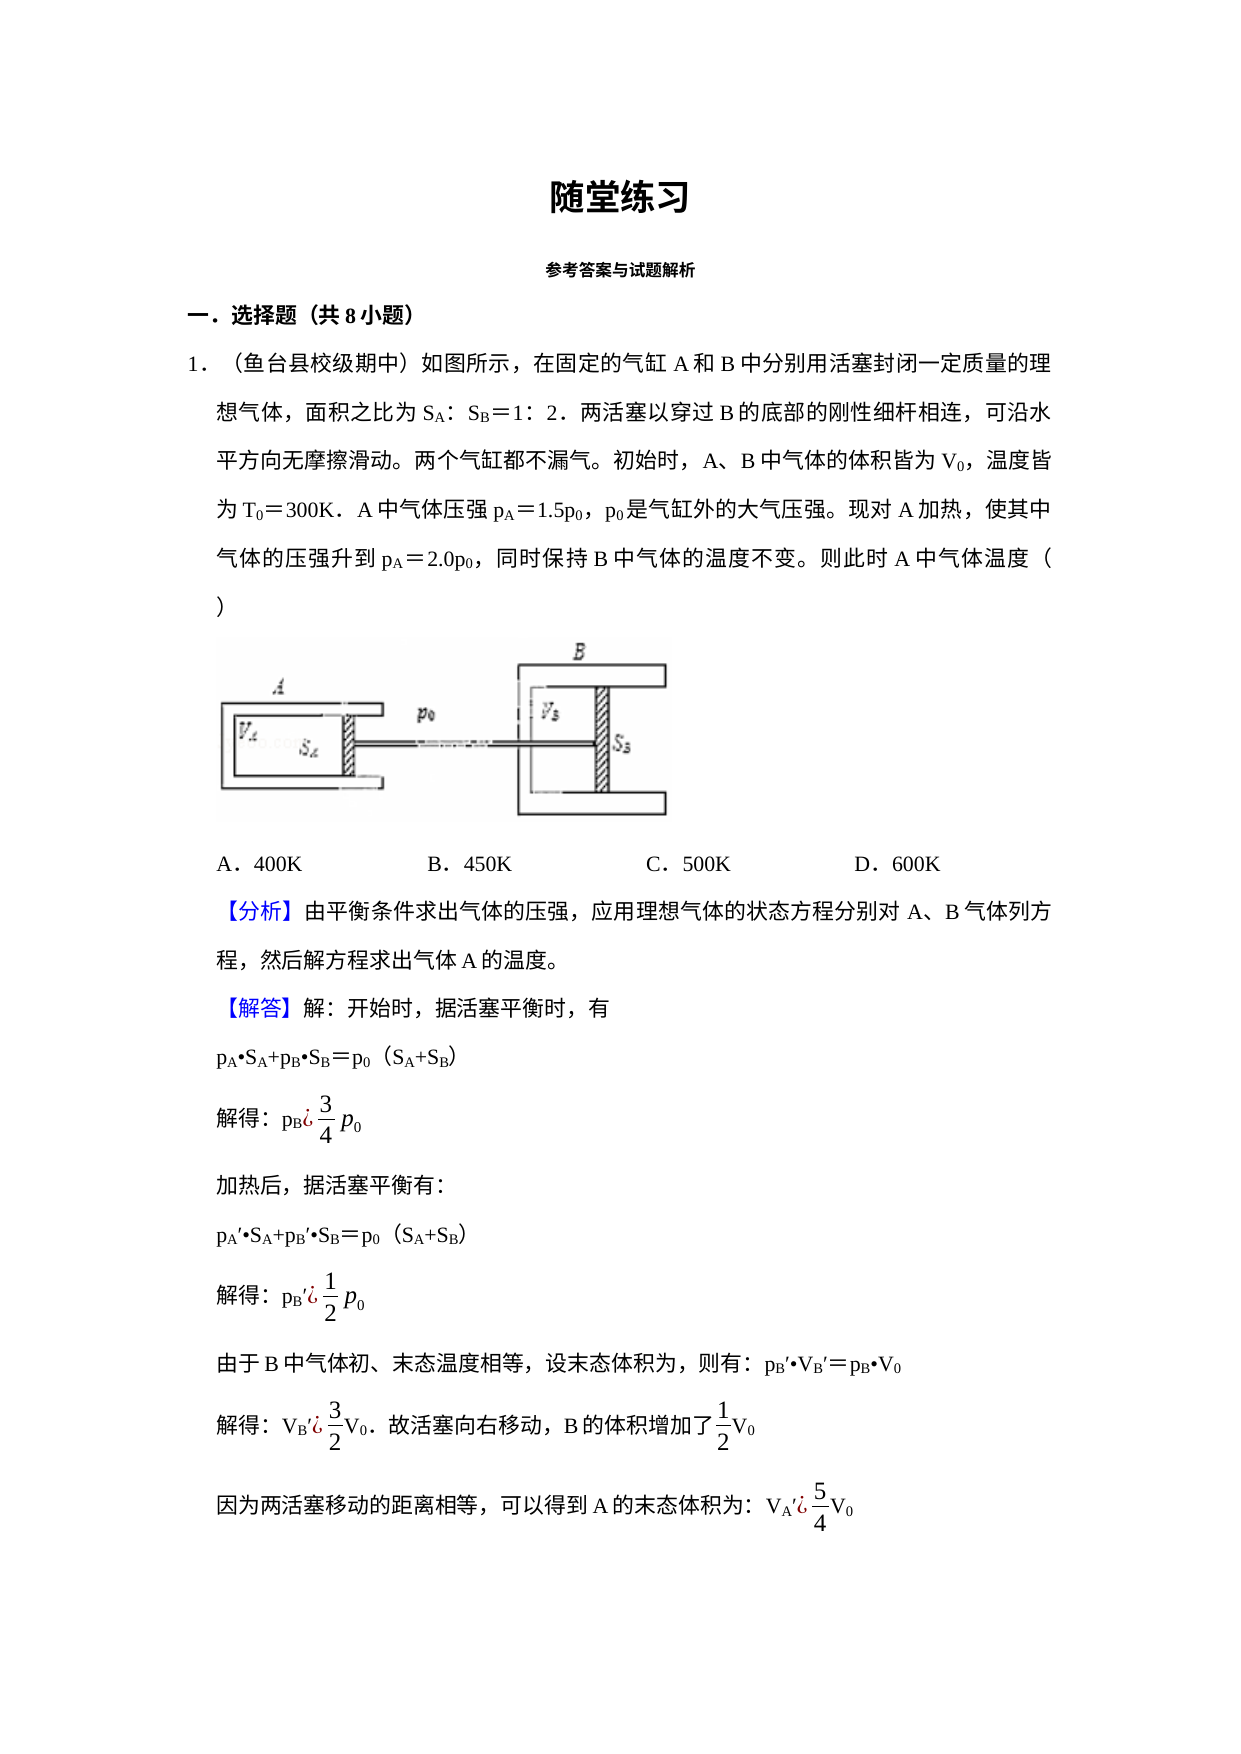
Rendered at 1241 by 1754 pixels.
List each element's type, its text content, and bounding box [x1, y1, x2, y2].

text 解得：pB′ [216, 1265, 1053, 1330]
text A．400K B．450K C．500K D．600K [187, 845, 1053, 878]
text 加热后，据活塞平衡有： [216, 1168, 1053, 1201]
text 解得：pB [216, 1087, 1053, 1152]
text 因为两活塞移动的距离相等，可以得到A的末态体积为：VA′V0 [216, 1475, 1053, 1540]
text 解得：VB′V0．故活塞向右移动，B的体积增加了V0 [216, 1394, 1053, 1459]
text 一．选择题（共8小题） [187, 297, 1053, 330]
picture [216, 637, 673, 822]
text 【分析】由平衡条件求出气体的压强，应用理想气体的状态方程分别对A、B气体列方程，然后解方程求出气体A的温度。 [216, 893, 1053, 975]
text pA•SA+pB•SB＝p0（SA+SB） [216, 1039, 1053, 1071]
text pA′•SA+pB′•SB＝p0（SA+SB） [216, 1216, 1053, 1249]
text 【解答】解：开始时，据活塞平衡时，有 [216, 991, 1053, 1023]
text 1．（鱼台县校级期中）如图所示，在固定的气缸A和B中分别用活塞封闭一定质量的理想气体，面积之比为SA：SB＝1：2．两活塞以穿过B的底部的刚性细杆相连，可沿水平方向无摩擦滑动。两个气缸都不漏气。初始时，A、B中气体的体积皆为V0，温度皆为T0＝300K．A中气体压强pA＝1.5p0，p0是气缸外的大气压强。现对A加热，使其中气体的压强升到pA＝2.0p0，同时保持B中气体的温度不变。则此时A中气体温度（ ） [187, 346, 1053, 622]
text 随堂练习 [187, 162, 1053, 227]
text 参考答案与试题解析 [187, 253, 1053, 285]
text 由于B中气体初、末态温度相等，设末态体积为，则有：pB′•VB′＝pB•V0 [216, 1346, 1053, 1378]
